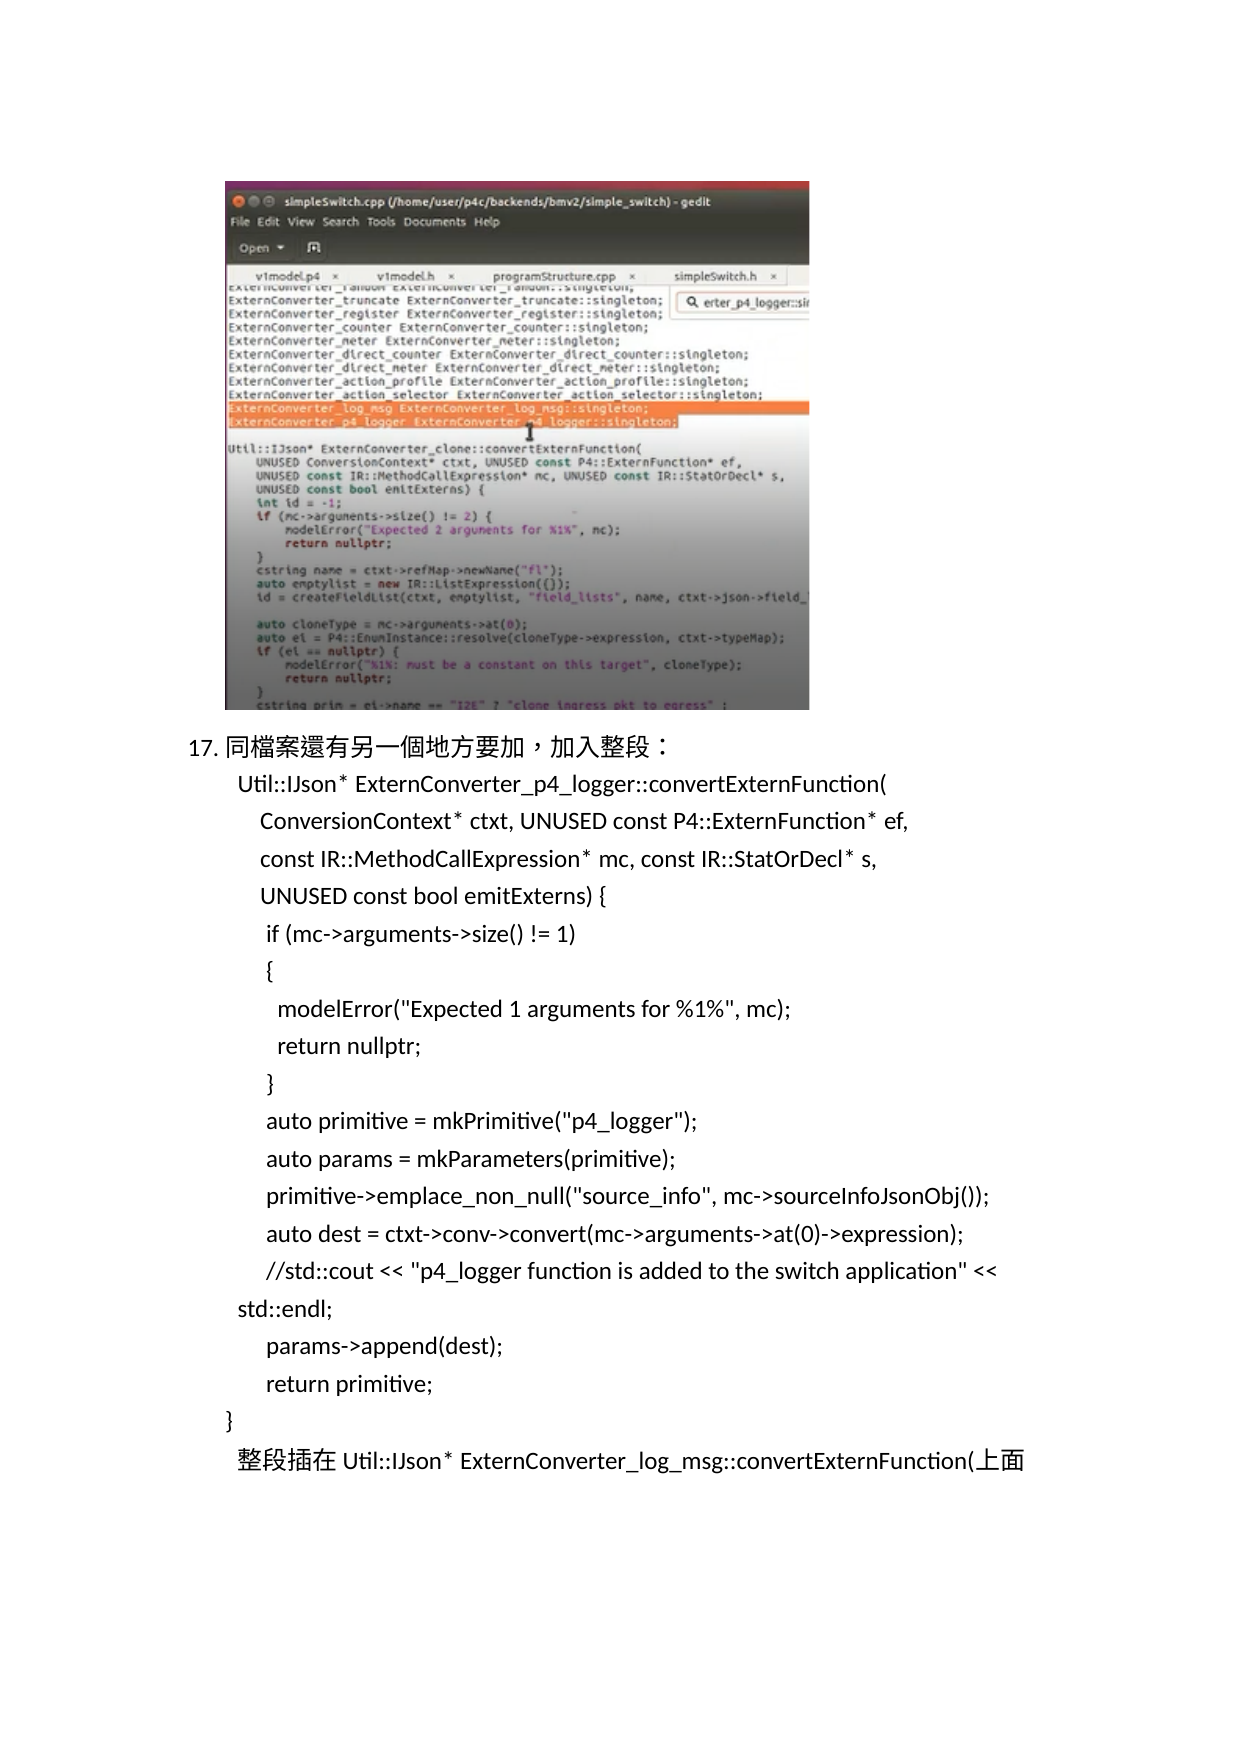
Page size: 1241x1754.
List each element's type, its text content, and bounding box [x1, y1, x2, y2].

list ConversionContext* ctxt, UNUSED const P4::ExternFunction* ef, [237, 802, 1053, 839]
list auto primitive = mkPrimitive("p4_logger"); [237, 1102, 1053, 1139]
list 同檔案還有另一個地方要加，加入整段： [187, 727, 1053, 764]
list const IR::MethodCallExpression* mc, const IR::StatOrDecl* s, [237, 839, 1053, 877]
list } [237, 1064, 1053, 1102]
list //std::cout << "p4_logger function is added to the switch application" << std::endl; [237, 1252, 1053, 1327]
list params->append(dest); [237, 1327, 1053, 1364]
list auto params = mkParameters(primitive); [237, 1139, 1053, 1177]
list UNUSED const bool emitExterns) { [237, 877, 1053, 914]
list primitive->emplace_non_null("source_info", mc->sourceInfoJsonObj()); [237, 1177, 1053, 1214]
list modelError("Expected 1 arguments for %1%", mc); [237, 989, 1053, 1027]
list auto dest = ctxt->conv->convert(mc->arguments->at(0)->expression); [237, 1214, 1053, 1252]
list if (mc->arguments->size() != 1) [237, 914, 1053, 952]
list return primitive; [237, 1364, 1053, 1402]
picture [225, 181, 810, 710]
list } [225, 1402, 1053, 1439]
list Util::IJson* ExternConverter_p4_logger::convertExternFunction( [237, 764, 1053, 802]
list { [237, 952, 1053, 989]
text 整段插在Util::IJson* ExternConverter_log_msg::convertExternFunction(上面 [187, 1439, 1053, 1477]
list return nullptr; [237, 1027, 1053, 1064]
